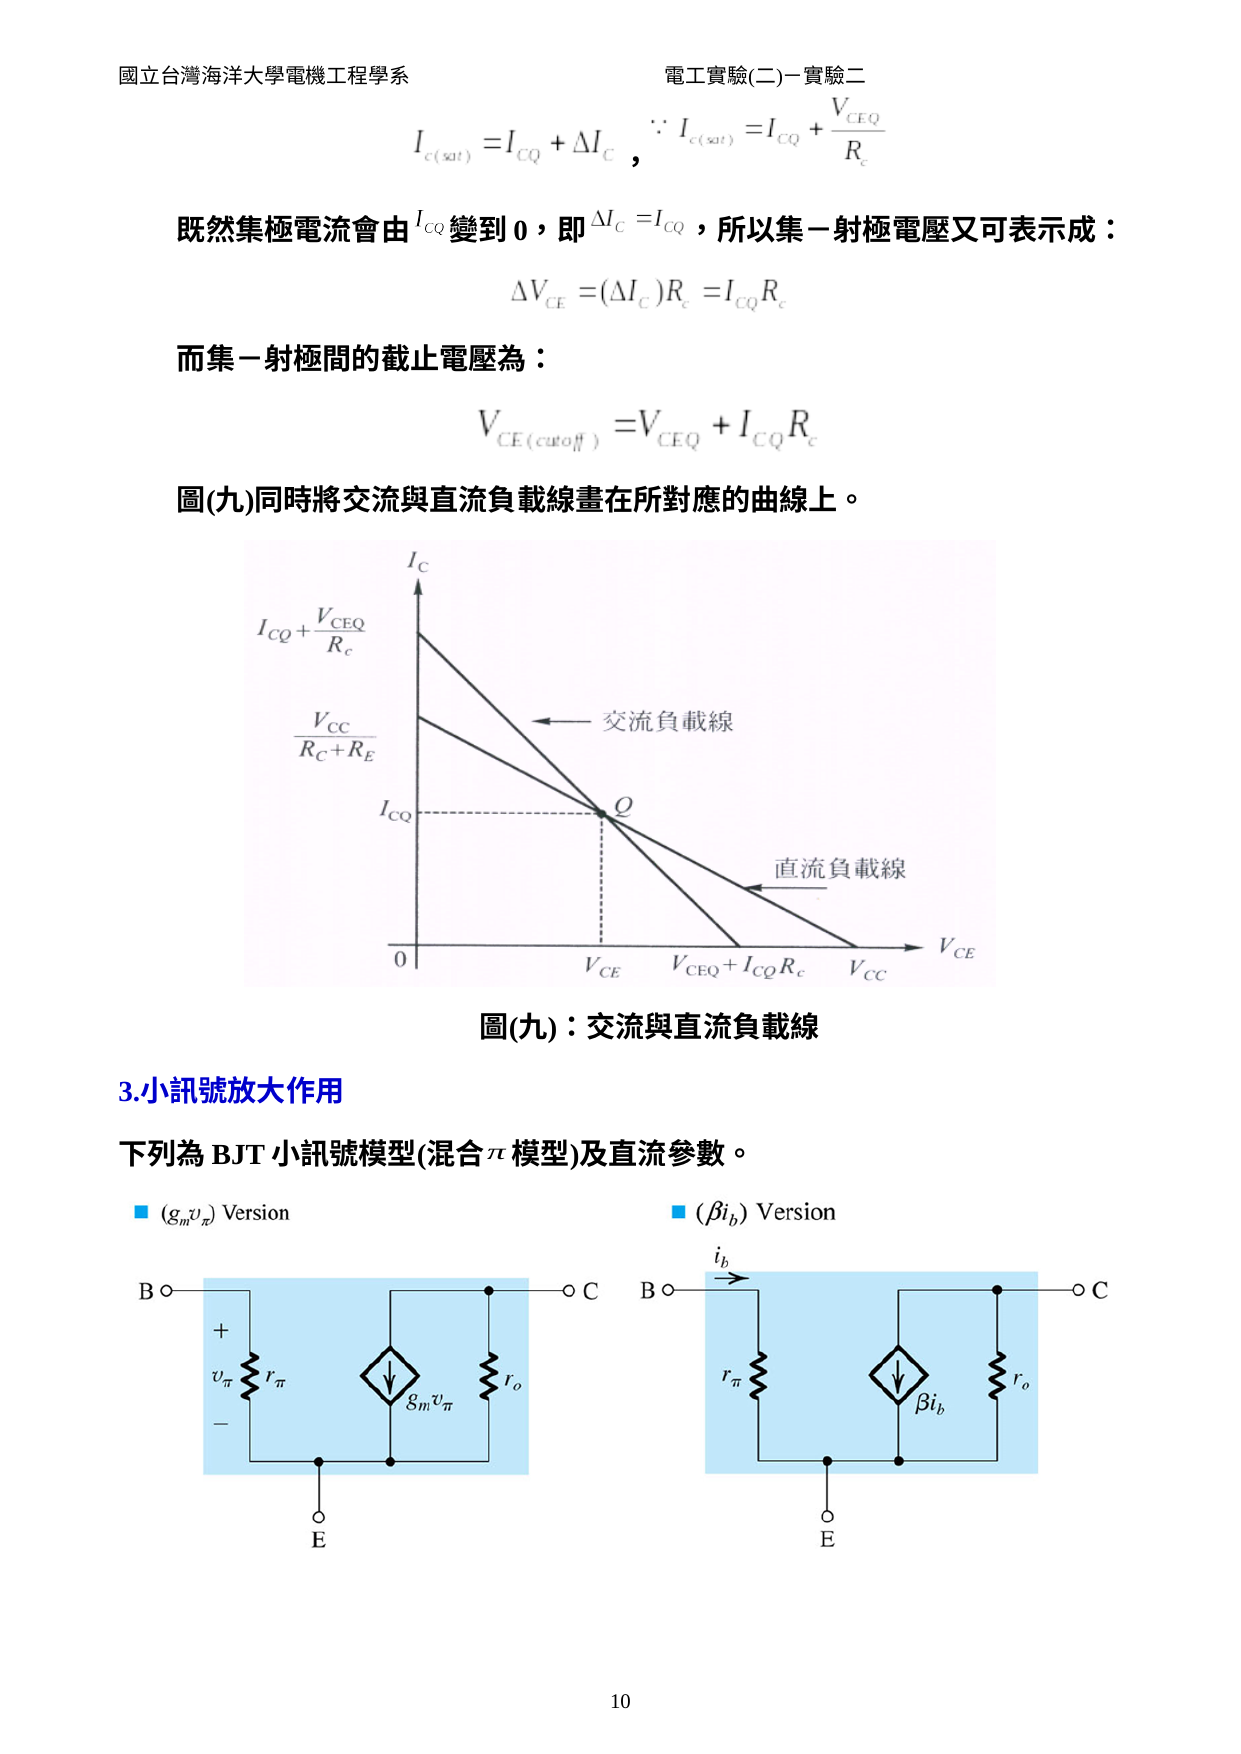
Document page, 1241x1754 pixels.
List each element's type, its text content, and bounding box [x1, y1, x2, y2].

text 既然集極電流會由變到0，即，所以集－射極電壓又可表示成： [118, 202, 1122, 249]
text 圖(九)同時將交流與直流負載線畫在所對應的曲線上。 [118, 477, 1122, 519]
text 圖(九)：交流與直流負載線 [118, 1004, 1122, 1046]
text 下列為BJT小訊號模型(混合模型)及直流參數。 [118, 1131, 1122, 1173]
picture [118, 1194, 1122, 1557]
text ， [118, 89, 1122, 181]
picture [244, 540, 996, 987]
text 3.小訊號放大作用 [118, 1067, 1122, 1109]
text 而集－射極間的截止電壓為： [118, 336, 1122, 378]
